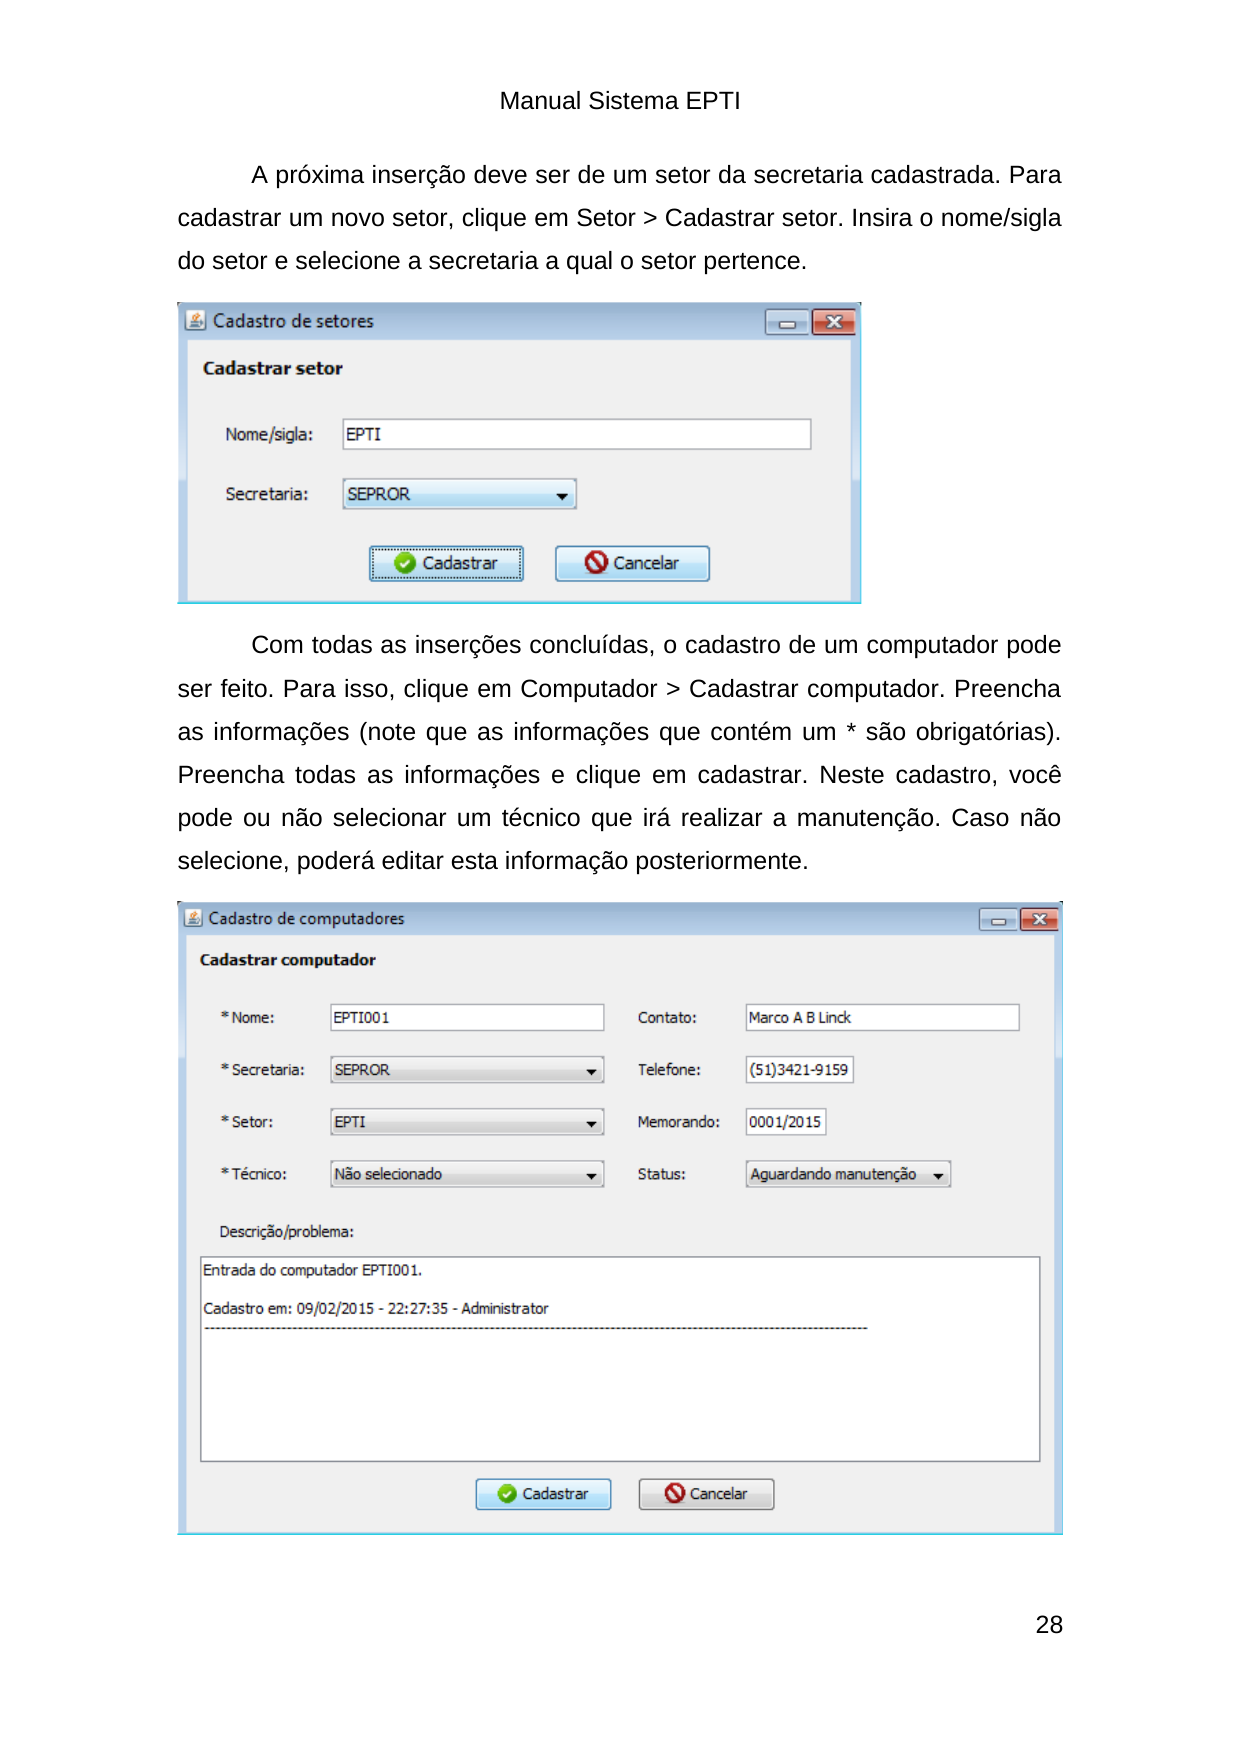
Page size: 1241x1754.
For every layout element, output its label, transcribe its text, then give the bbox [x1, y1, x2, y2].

picture [177, 901, 1063, 1535]
text A próxima inserção deve ser de um setor da secretaria cadastrada. Para cadastrar um novo setor, clique em Setor > Cadastrar setor. Insira o nome/sigla do setor e selecione a secretaria a qual o setor pertence. [177, 160, 1063, 275]
text Com todas as inserções concluídas, o cadastro de um computador pode ser feito. Para isso, clique em Computador > Cadastrar computador. Preencha as informações (note que as informações que contém um * são obrigatórias). Preencha todas as informações e clique em cadastrar. Neste cadastro, você pode ou não selecionar um técnico que irá realizar a manutenção. Caso não selecione, poderá editar esta informação posteriormente. [177, 630, 1063, 875]
picture [177, 302, 862, 604]
